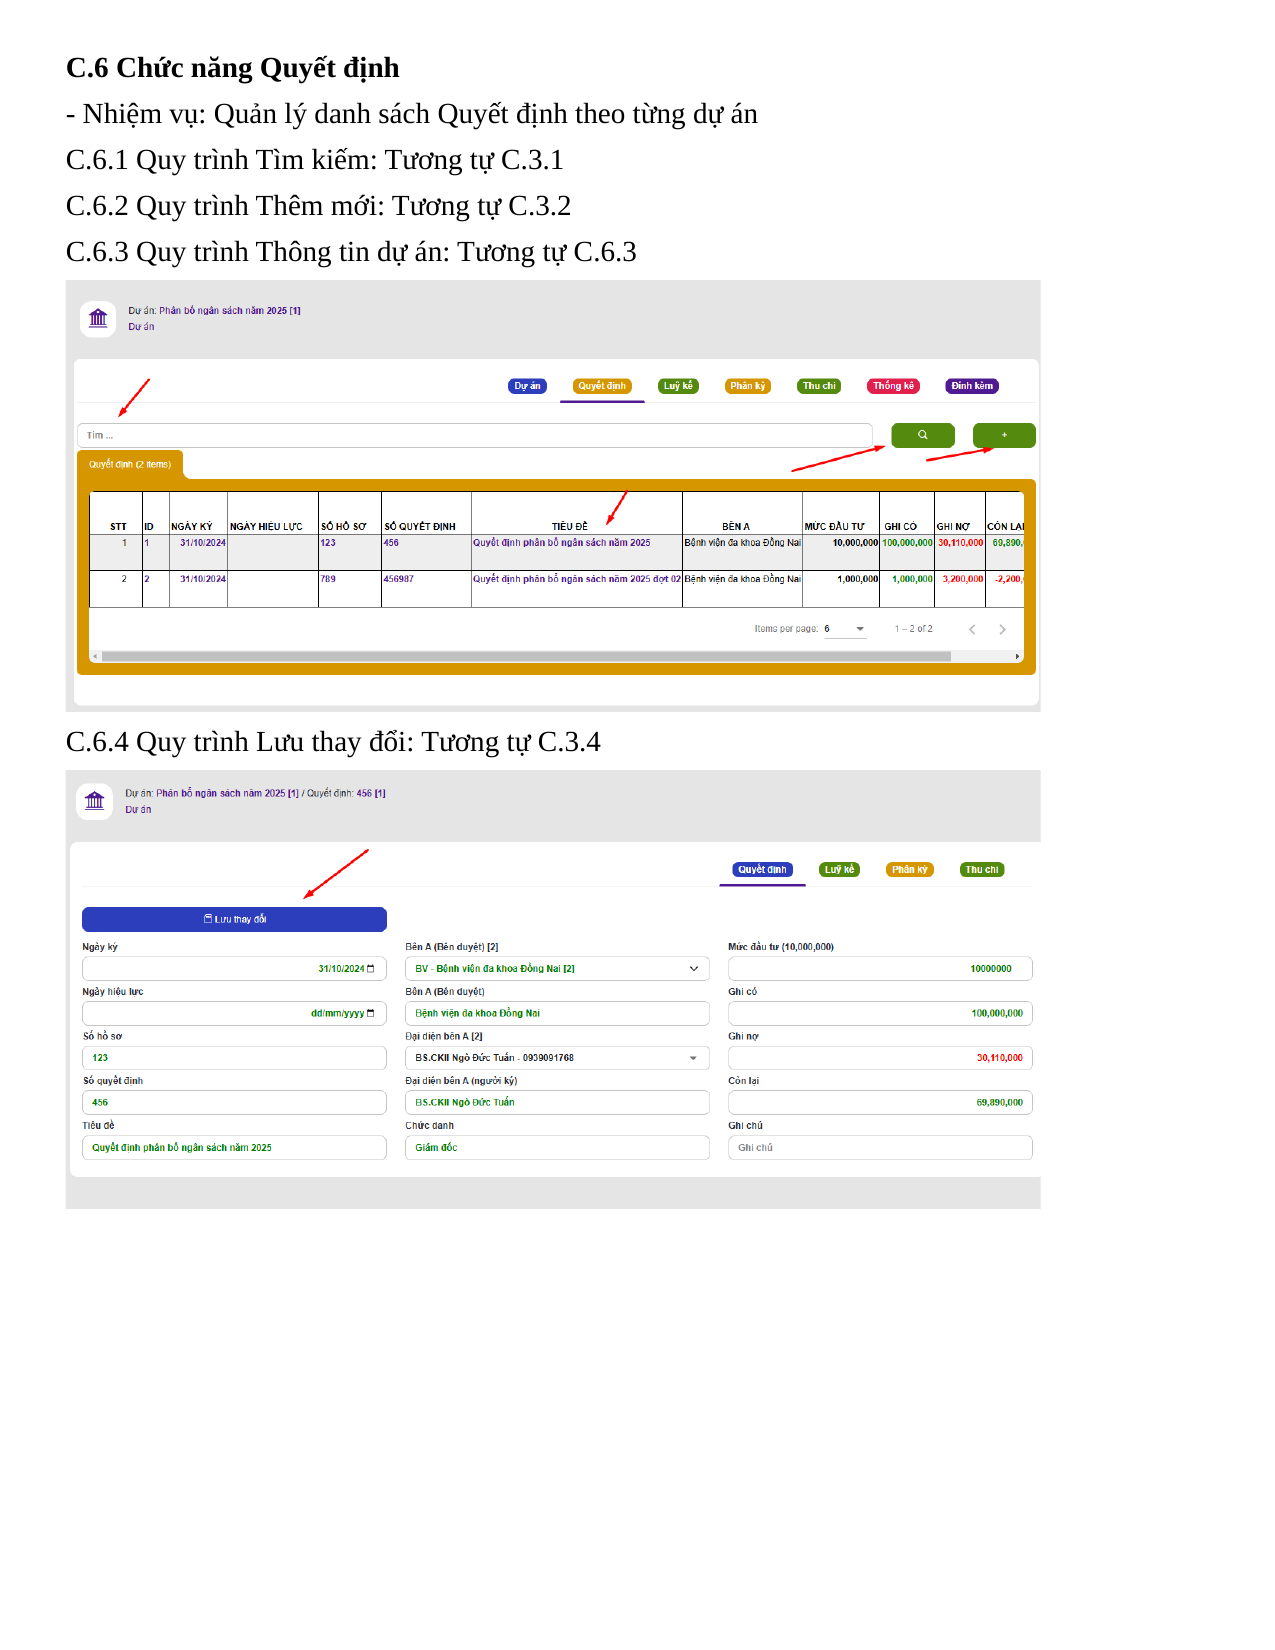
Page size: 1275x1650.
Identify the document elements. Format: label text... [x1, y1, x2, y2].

picture [65, 770, 1041, 1209]
text C.6 Chức năng Quyết định [66, 50, 1219, 83]
text C.6.2 Quy trình Thêm mới: Tương tự C.3.2 [66, 188, 1219, 222]
text C.6.4 Quy trình Lưu thay đổi: Tương tự C.3.4 [66, 724, 1219, 758]
text - Nhiệm vụ: Quản lý danh sách Quyết định theo từng dự án [66, 96, 1219, 129]
text C.6.1 Quy trình Tìm kiếm: Tương tự C.3.1 [66, 142, 1219, 176]
picture [65, 280, 1041, 712]
text C.6.3 Quy trình Thông tin dự án: Tương tự C.6.3 [66, 234, 1219, 268]
